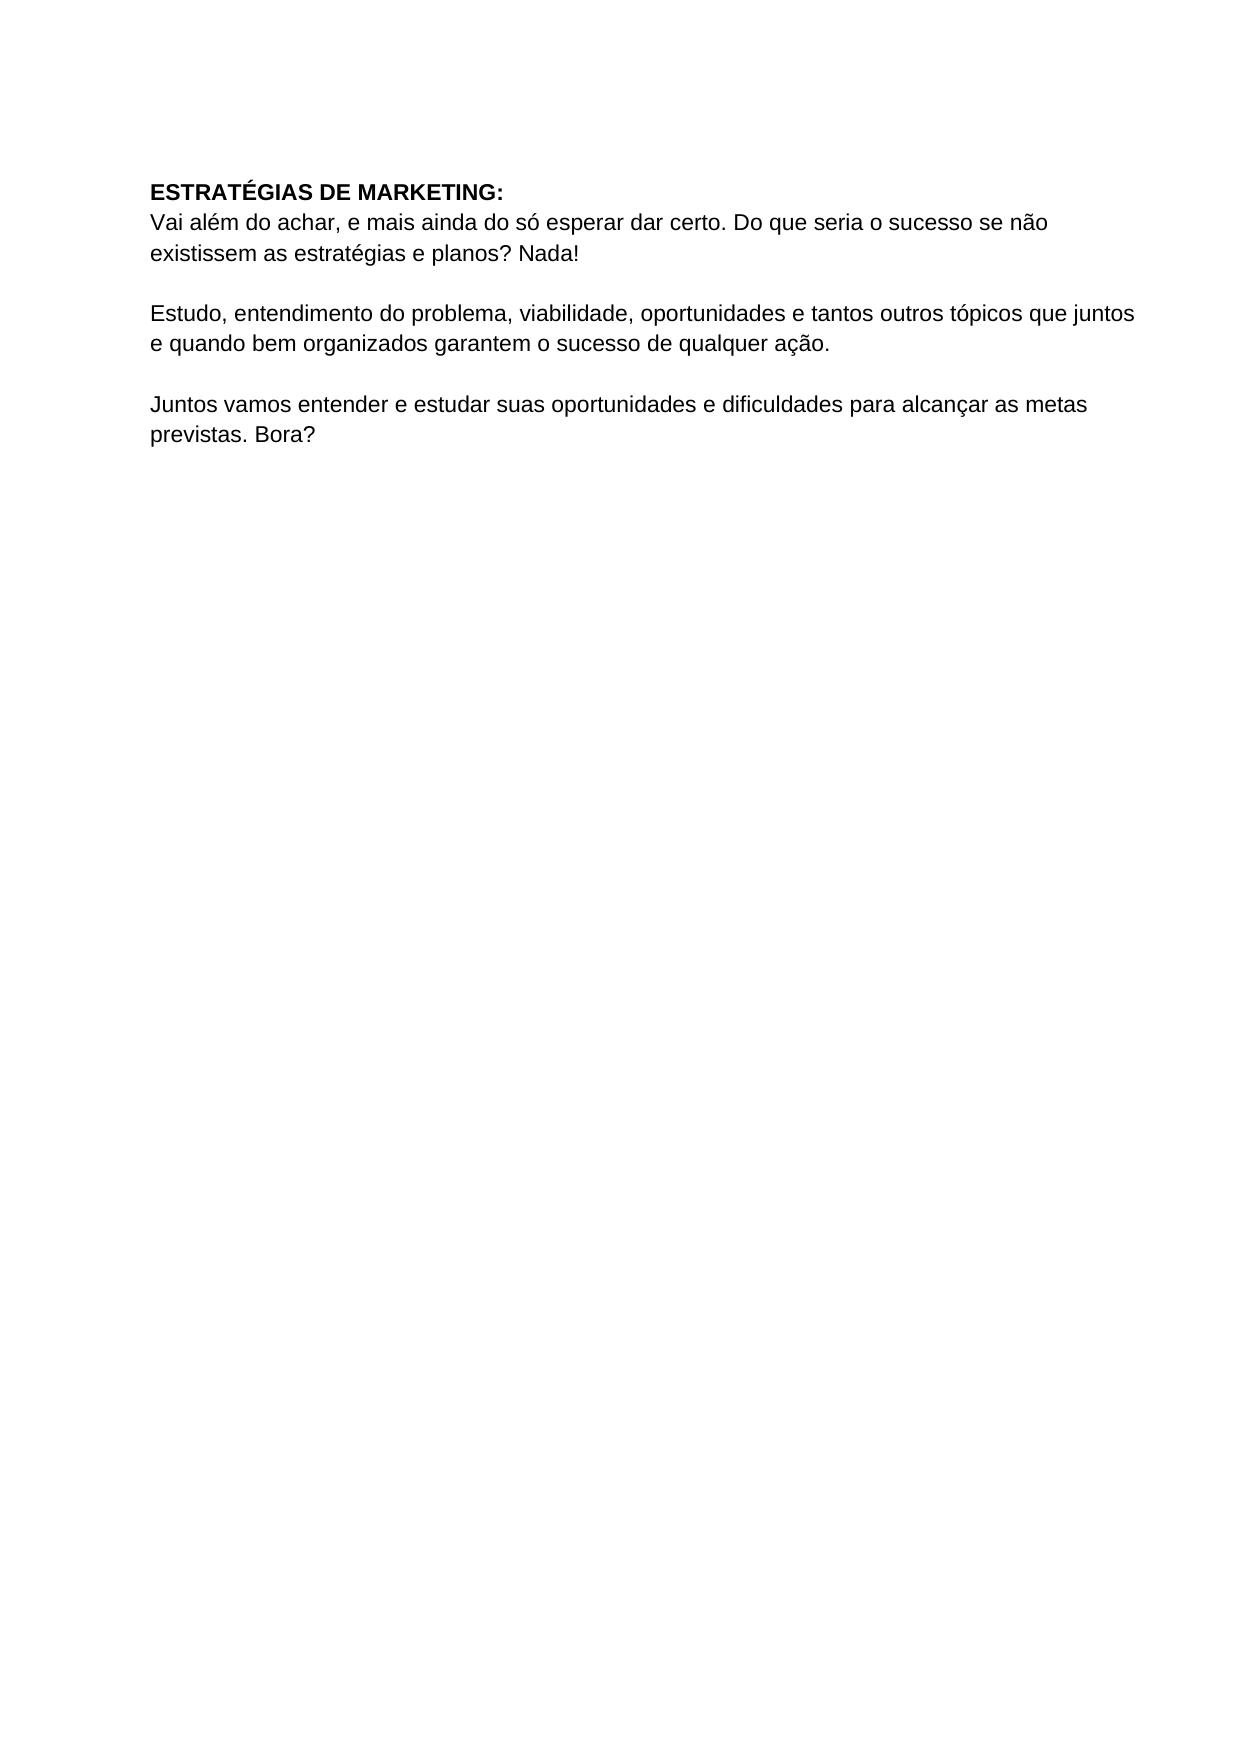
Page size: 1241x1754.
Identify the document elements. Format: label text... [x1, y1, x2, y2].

text ESTRATÉGIAS DE MARKETING: [150, 179, 1153, 206]
text Vai além do achar, e mais ainda do só esperar dar certo. Do que seria o sucesso se não existissem as estratégias e planos? Nada! [150, 209, 1153, 296]
text Estudo, entendimento do problema, viabilidade, oportunidades e tantos outros tópicos que juntos e quando bem organizados garantem o sucesso de qualquer ação. Juntos vamos entender e estudar suas oportunidades e dificuldades para alcançar as metas previstas. Bora? [150, 300, 1153, 628]
